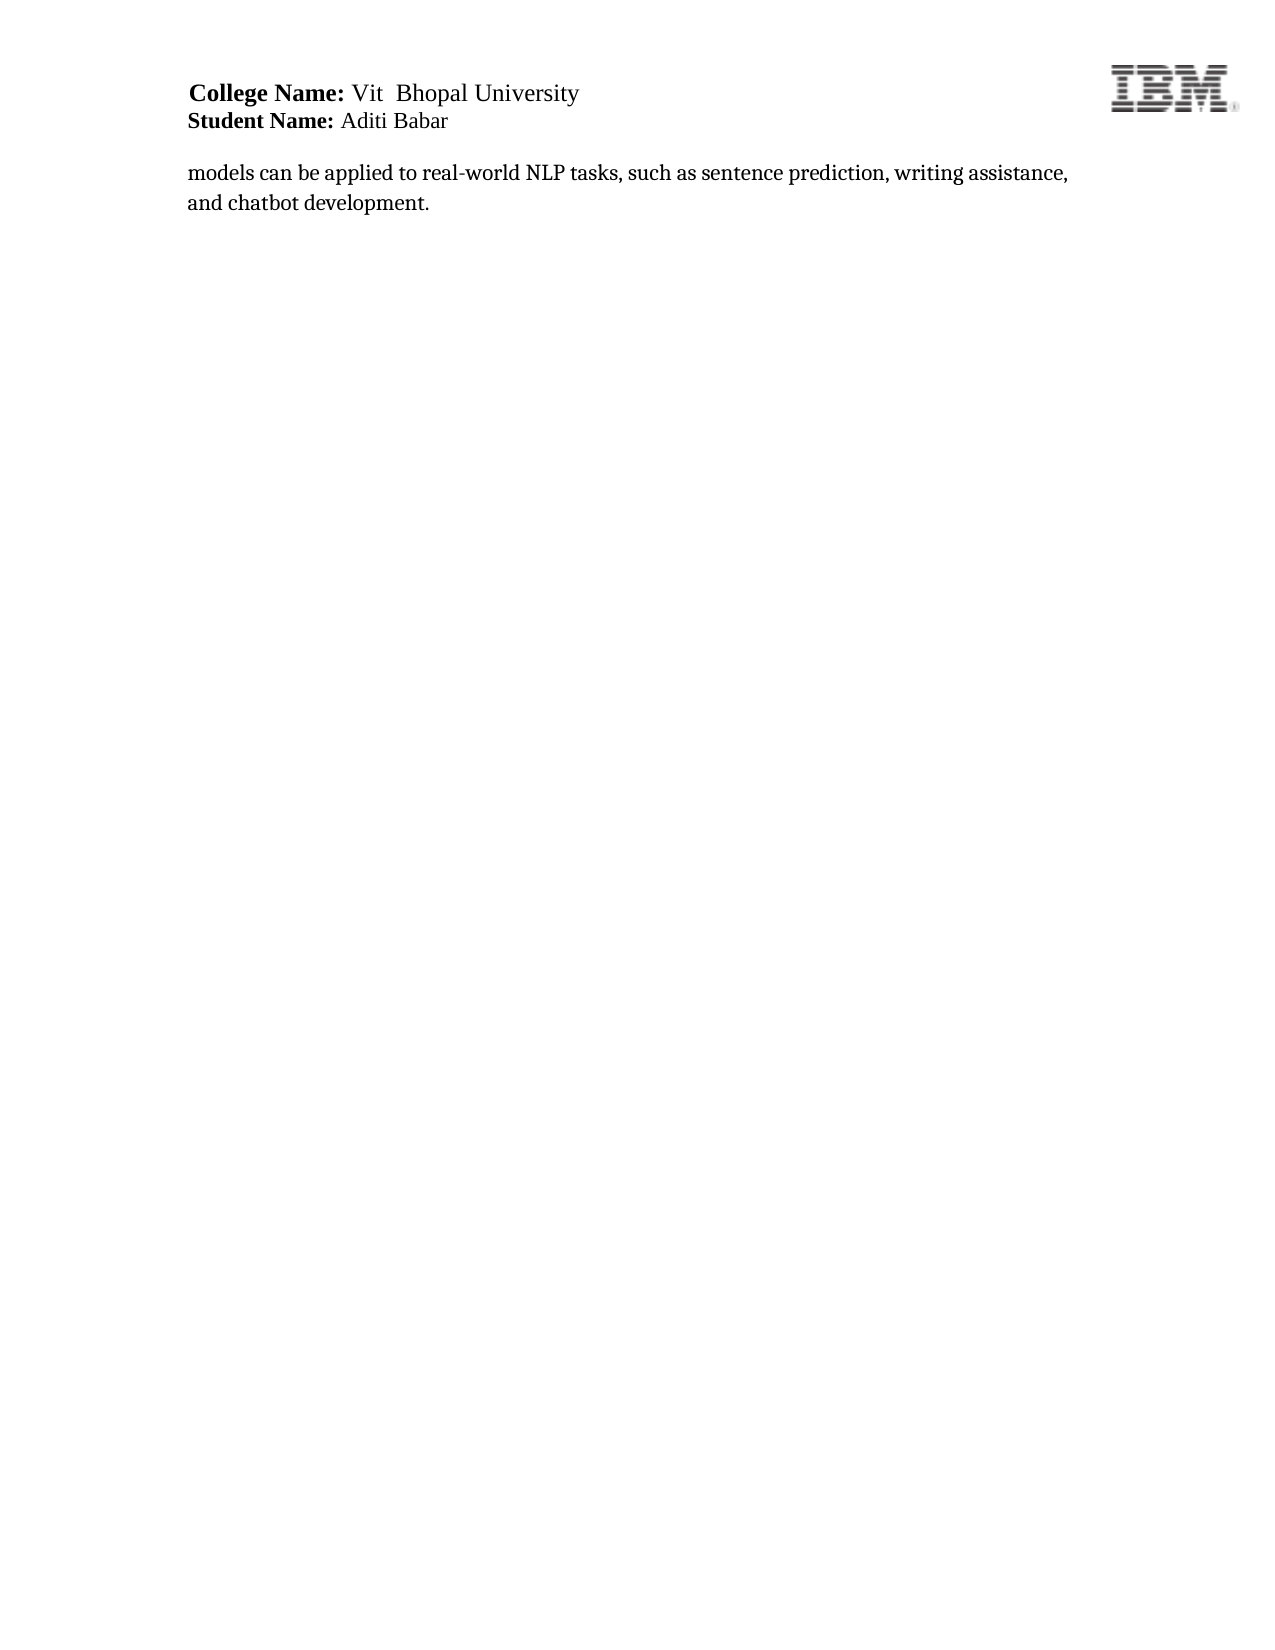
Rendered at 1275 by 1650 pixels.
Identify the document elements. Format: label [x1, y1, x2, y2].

picture [1111, 65, 1240, 112]
text [187, 159, 1087, 216]
